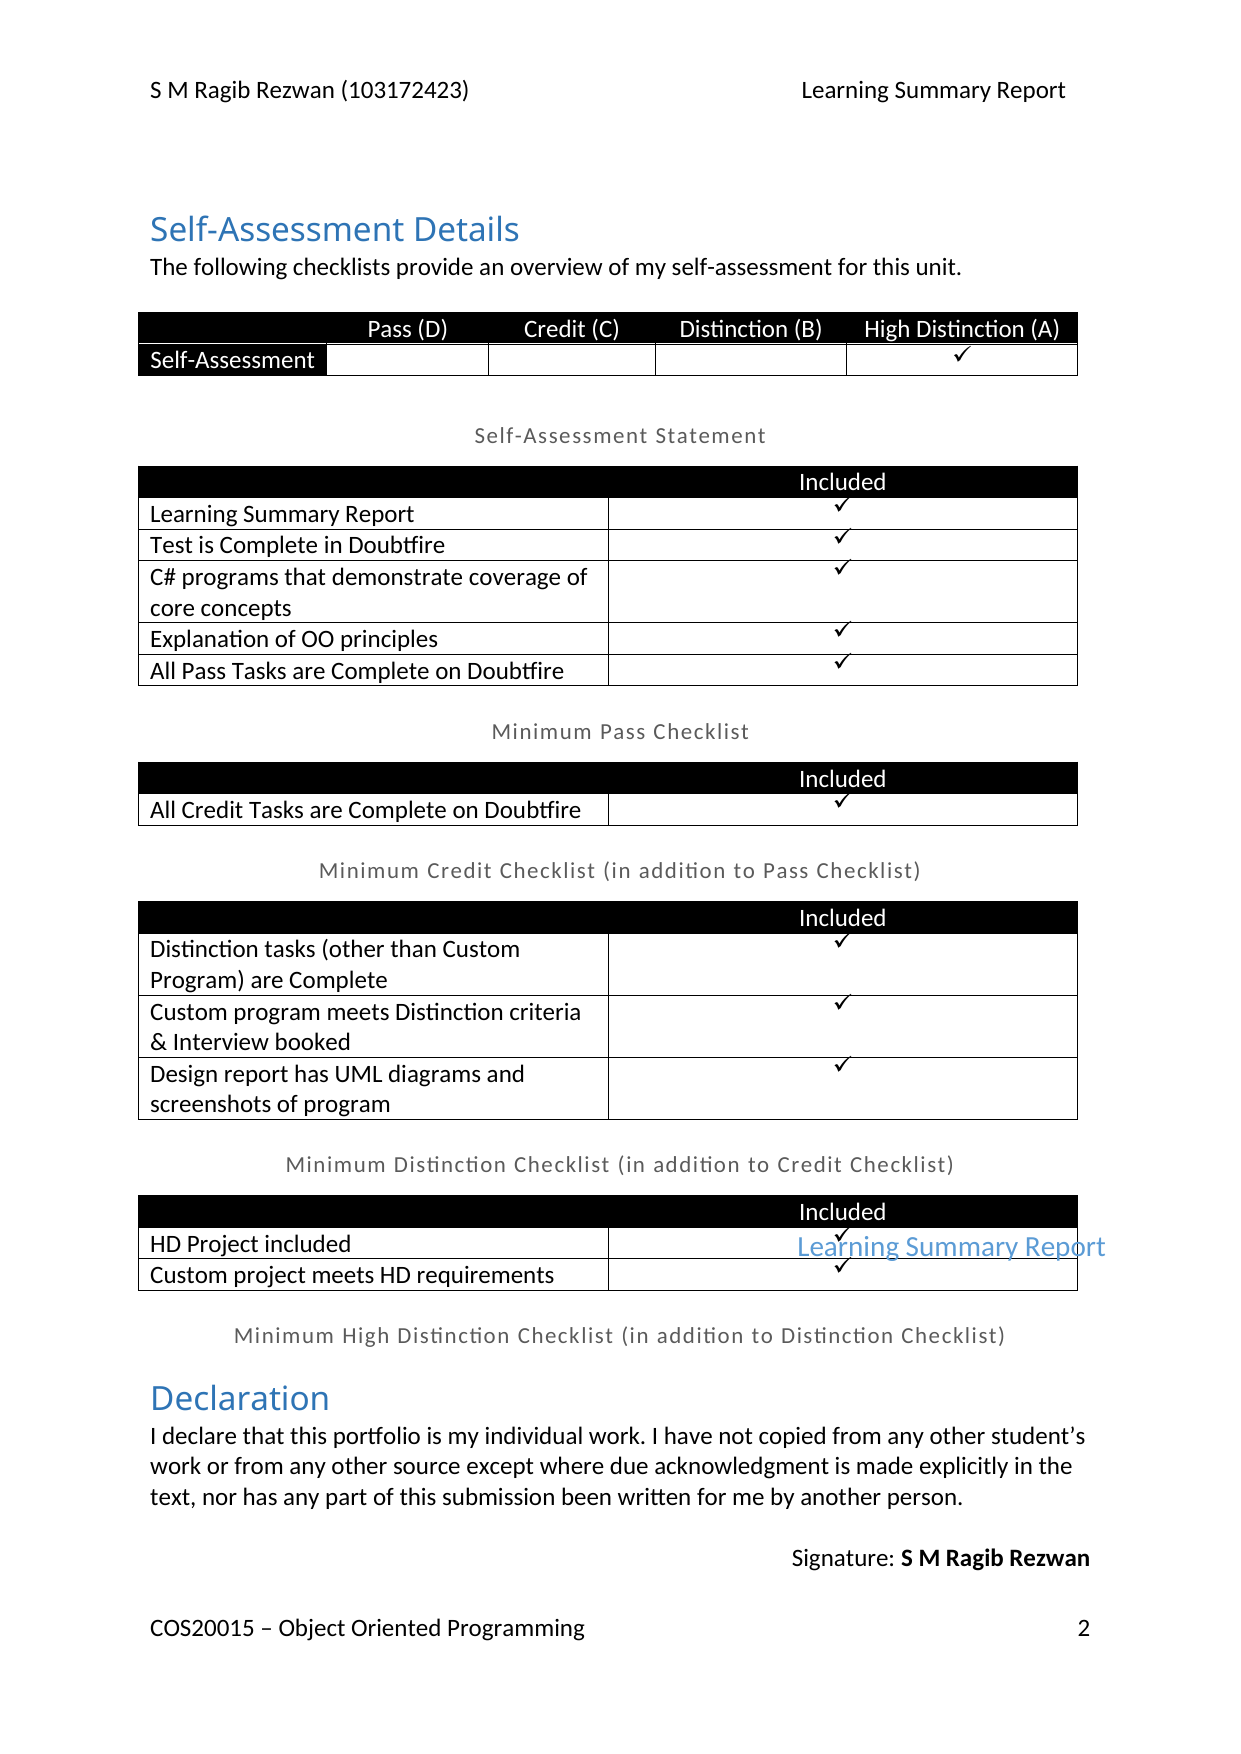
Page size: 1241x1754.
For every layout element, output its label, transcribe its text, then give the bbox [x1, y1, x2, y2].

table_cell Explanation of OO principles [139, 623, 608, 654]
table_cell All Pass Tasks are Complete on Doubtfire [139, 655, 608, 685]
table_cell Design report has UML diagrams and screenshots of program [139, 1058, 608, 1119]
table_header [139, 467, 608, 497]
subtitle Minimum Distinction Checklist (in addition to Credit Checklist) [150, 1150, 1090, 1178]
table_cell Learning Summary Report [139, 498, 608, 529]
table_cell [609, 498, 1077, 529]
subtitle Declaration [150, 1374, 1090, 1420]
table_header Pass (D) [327, 313, 488, 343]
table_cell [847, 345, 1077, 375]
table_cell [609, 655, 1077, 685]
table_cell Self-Assessment [139, 345, 326, 375]
table_cell Distinction tasks (other than Custom Program) are Complete [139, 934, 608, 995]
text The following checklists provide an overview of my self-assessment for this unit. [150, 251, 1090, 281]
subtitle Self-Assessment Statement [150, 421, 1090, 449]
table_header Included [609, 763, 1077, 793]
table_header [139, 1196, 608, 1227]
table_cell [327, 345, 488, 375]
table_cell [489, 345, 655, 375]
table_cell [609, 561, 1077, 622]
table_cell [609, 1228, 1077, 1258]
table_cell [609, 530, 1077, 560]
subtitle Minimum Pass Checklist [150, 717, 1090, 745]
table_header Included [609, 1196, 1077, 1227]
table_cell Custom program meets Distinction criteria & Interview booked [139, 996, 608, 1057]
table_header Credit (C) [489, 313, 655, 343]
table_header [139, 763, 608, 793]
table_cell Test is Complete in Doubtfire [139, 530, 608, 560]
table_cell HD Project included [139, 1228, 608, 1258]
table_cell C# programs that demonstrate coverage of core concepts [139, 561, 608, 622]
table_cell [656, 345, 846, 375]
table_header [139, 902, 608, 933]
table_cell [609, 1058, 1077, 1119]
table_cell [609, 996, 1077, 1057]
table_header Included [609, 902, 1077, 933]
table_cell [609, 1259, 1077, 1290]
text I declare that this portfolio is my individual work. I have not copied from any other student’s work or from any other source except where due acknowledgment is made explicitly in the text, nor has any part of this submission been written for me by another person. [150, 1420, 1090, 1511]
subtitle Self-Assessment Details [150, 206, 1090, 251]
table_header Included [609, 467, 1077, 497]
table_cell All Credit Tasks are Complete on Doubtfire [139, 794, 608, 825]
text Signature: S M Ragib Rezwan [150, 1542, 1090, 1572]
table_header [139, 313, 326, 343]
table_cell Custom project meets HD requirements [139, 1259, 608, 1290]
table_header High Distinction (A) [847, 313, 1077, 343]
subtitle Minimum Credit Checklist (in addition to Pass Checklist) [150, 856, 1090, 884]
table_cell [609, 934, 1077, 995]
subtitle Minimum High Distinction Checklist (in addition to Distinction Checklist) [150, 1321, 1090, 1349]
table_cell [609, 794, 1077, 825]
table_header Distinction (B) [656, 313, 846, 343]
table_cell [609, 623, 1077, 654]
